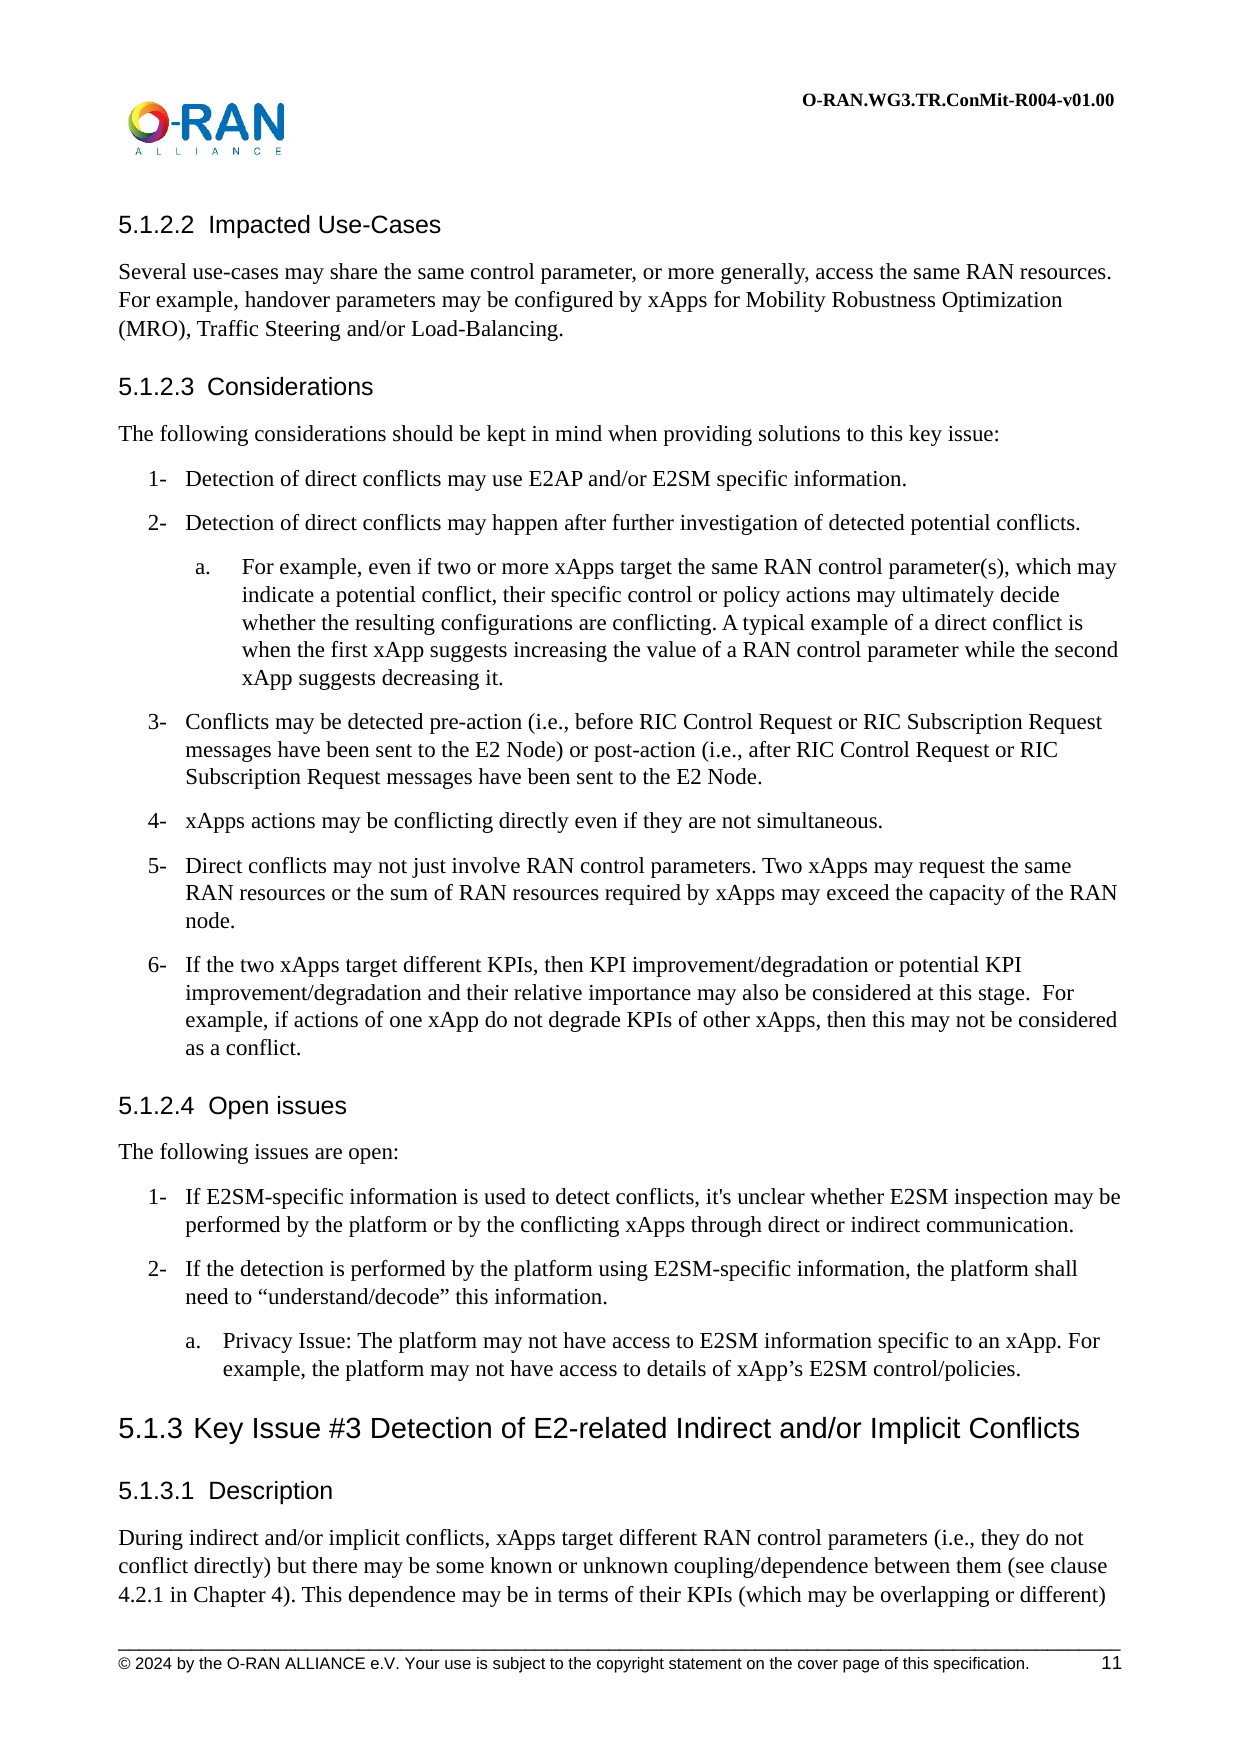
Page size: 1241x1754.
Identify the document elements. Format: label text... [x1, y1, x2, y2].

list xApps actions may be conflicting directly even if they are not simultaneous. [148, 807, 1122, 834]
list Detection of direct conflicts may happen after further investigation of detected potential conflicts. [148, 509, 1122, 535]
text The following issues are open: [118, 1138, 1122, 1165]
subtitle 5.1.2.4 Open issues [118, 1091, 1122, 1119]
list Direct conflicts may not just involve RAN control parameters. Two xApps may request the same RAN resources or the sum of RAN resources required by xApps may exceed the capacity of the RAN node. [148, 852, 1122, 933]
list If the detection is performed by the platform using E2SM-specific information, the platform shall need to “understand/decode” this information. [148, 1255, 1122, 1309]
list Conflicts may be detected pre-action (i.e., before RIC Control Request or RIC Subscription Request messages have been sent to the E2 Node) or post-action (i.e., after RIC Control Request or RIC Subscription Request messages have been sent to the E2 Node. [148, 708, 1122, 789]
text The following considerations should be kept in mind when providing solutions to this key issue: [118, 420, 1122, 446]
subtitle 5.1.3 Key Issue #3 Detection of E2-related Indirect and/or Implicit Conflicts [118, 1412, 1122, 1445]
list If the two xApps target different KPIs, then KPI improvement/degradation or potential KPI improvement/degradation and their relative importance may also be considered at this stage. For example, if actions of one xApp do not degrade KPIs of other xApps, then this may not be considered as a conflict. [148, 951, 1122, 1060]
text Several use-cases may share the same control parameter, or more generally, access the same RAN resources. For example, handover parameters may be configured by xApps for Mobility Robustness Optimization (MRO), Traffic Steering and/or Load-Balancing. [118, 258, 1122, 341]
list Privacy Issue: The platform may not have access to E2SM information specific to an xApp. For example, the platform may not have access to details of xApp’s E2SM control/policies. [185, 1327, 1122, 1381]
subtitle 5.1.3.1 Description [118, 1476, 1122, 1505]
picture [118, 88, 298, 166]
subtitle 5.1.2.2 Impacted Use-Cases [118, 210, 1122, 239]
list If E2SM-specific information is used to detect conflicts, it's unclear whether E2SM inspection may be performed by the platform or by the conflicting xApps through direct or indirect communication. [148, 1183, 1122, 1237]
list Detection of direct conflicts may use E2AP and/or E2SM specific information. [148, 465, 1122, 491]
subtitle 5.1.2.3 Considerations [118, 372, 1122, 401]
list For example, even if two or more xApps target the same RAN control parameter(s), which may indicate a potential conflict, their specific control or policy actions may ultimately decide whether the resulting configurations are conflicting. A typical example of a direct conflict is when the first xApp suggests increasing the value of a RAN control parameter while the second xApp suggests decreasing it. [195, 553, 1122, 690]
